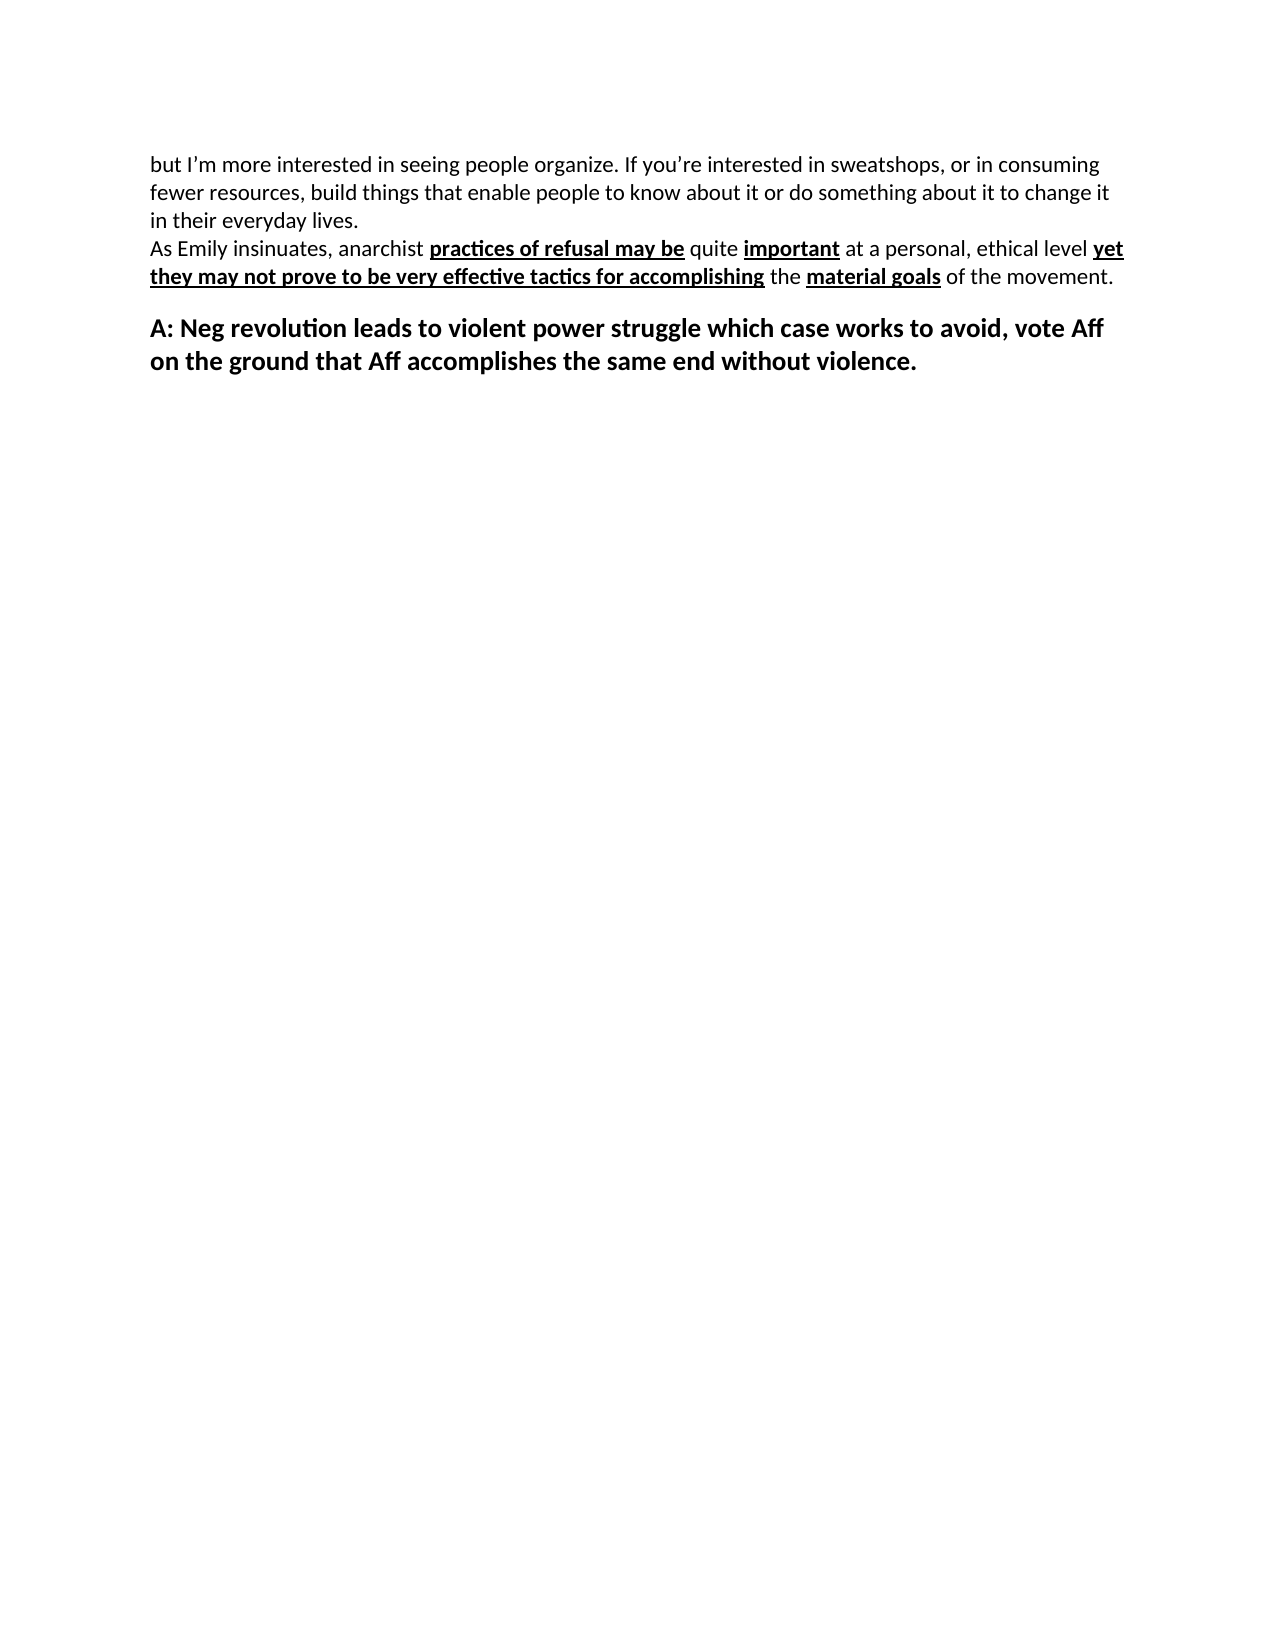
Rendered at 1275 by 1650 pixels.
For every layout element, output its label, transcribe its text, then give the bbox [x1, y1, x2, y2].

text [150, 150, 1125, 234]
text As Emily insinuates, anarchist practices of refusal may be quite important at a personal, ethical level yet they may not prove to be very effective tactics for accomplishing the material goals of the movement. [150, 234, 1125, 290]
subtitle A: Neg revolution leads to violent power struggle which case works to avoid, vote Aff on the ground that Aff accomplishes the same end without violence. [150, 311, 1125, 377]
